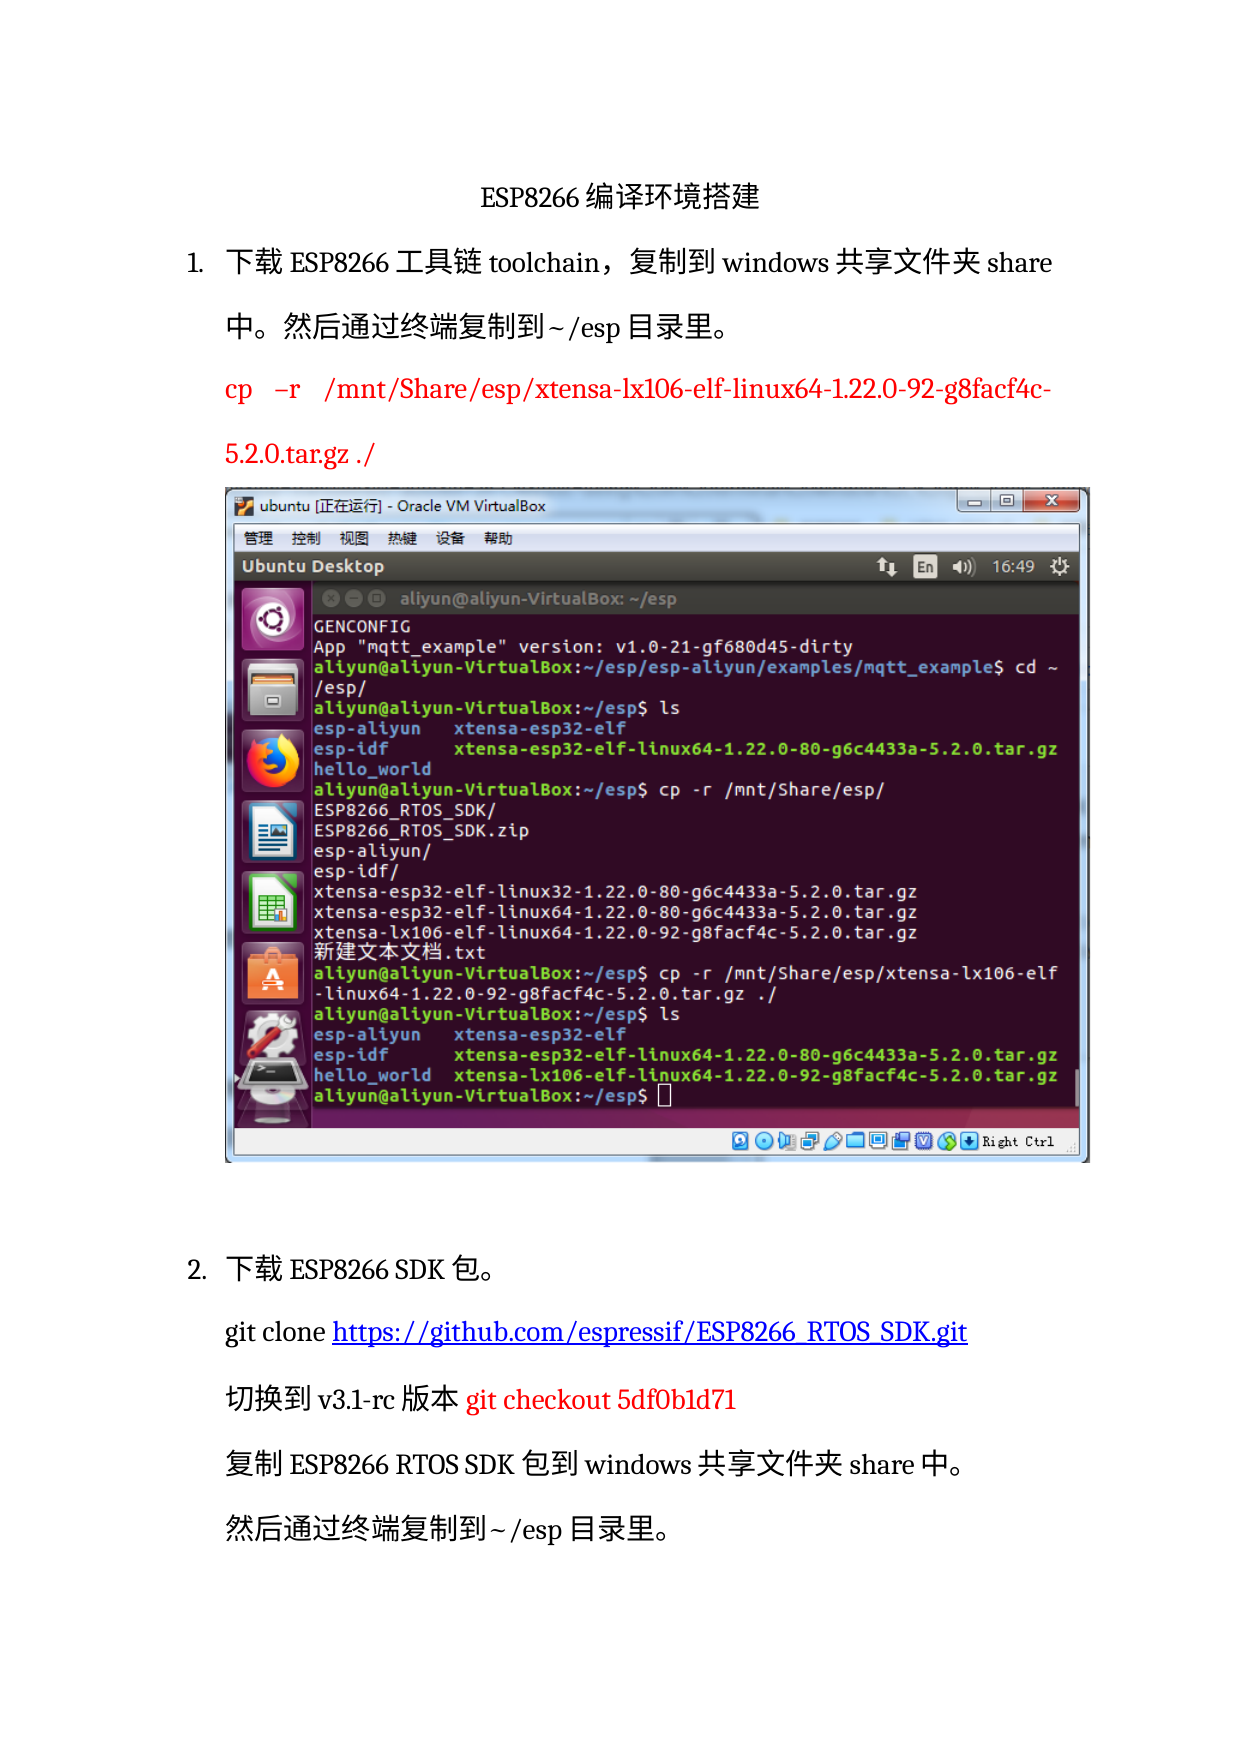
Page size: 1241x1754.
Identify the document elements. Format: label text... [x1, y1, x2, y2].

list 下载ESP8266 SDK包。 [187, 1234, 1053, 1299]
list git clone https://github.com/espressif/ESP8266_RTOS_SDK.git [225, 1299, 1053, 1364]
list 然后通过终端复制到~/esp目录里。 [225, 1494, 1053, 1559]
list 复制ESP8266 RTOS SDK包到windows共享文件夹share中。 [225, 1429, 1053, 1494]
text ESP8266编译环境搭建 [187, 162, 1053, 227]
list 切换到v3.1-rc版本 git checkout 5df0b1d71 [225, 1364, 1053, 1429]
list 下载ESP8266工具链toolchain，复制到windows共享文件夹share中。然后通过终端复制到~/esp目录里。 [187, 227, 1053, 357]
picture [225, 487, 1091, 1163]
list cp –r /mnt/Share/esp/xtensa-lx106-elf-linux64-1.22.0-92-g8facf4c-5.2.0.tar.gz ./ [225, 357, 1053, 487]
